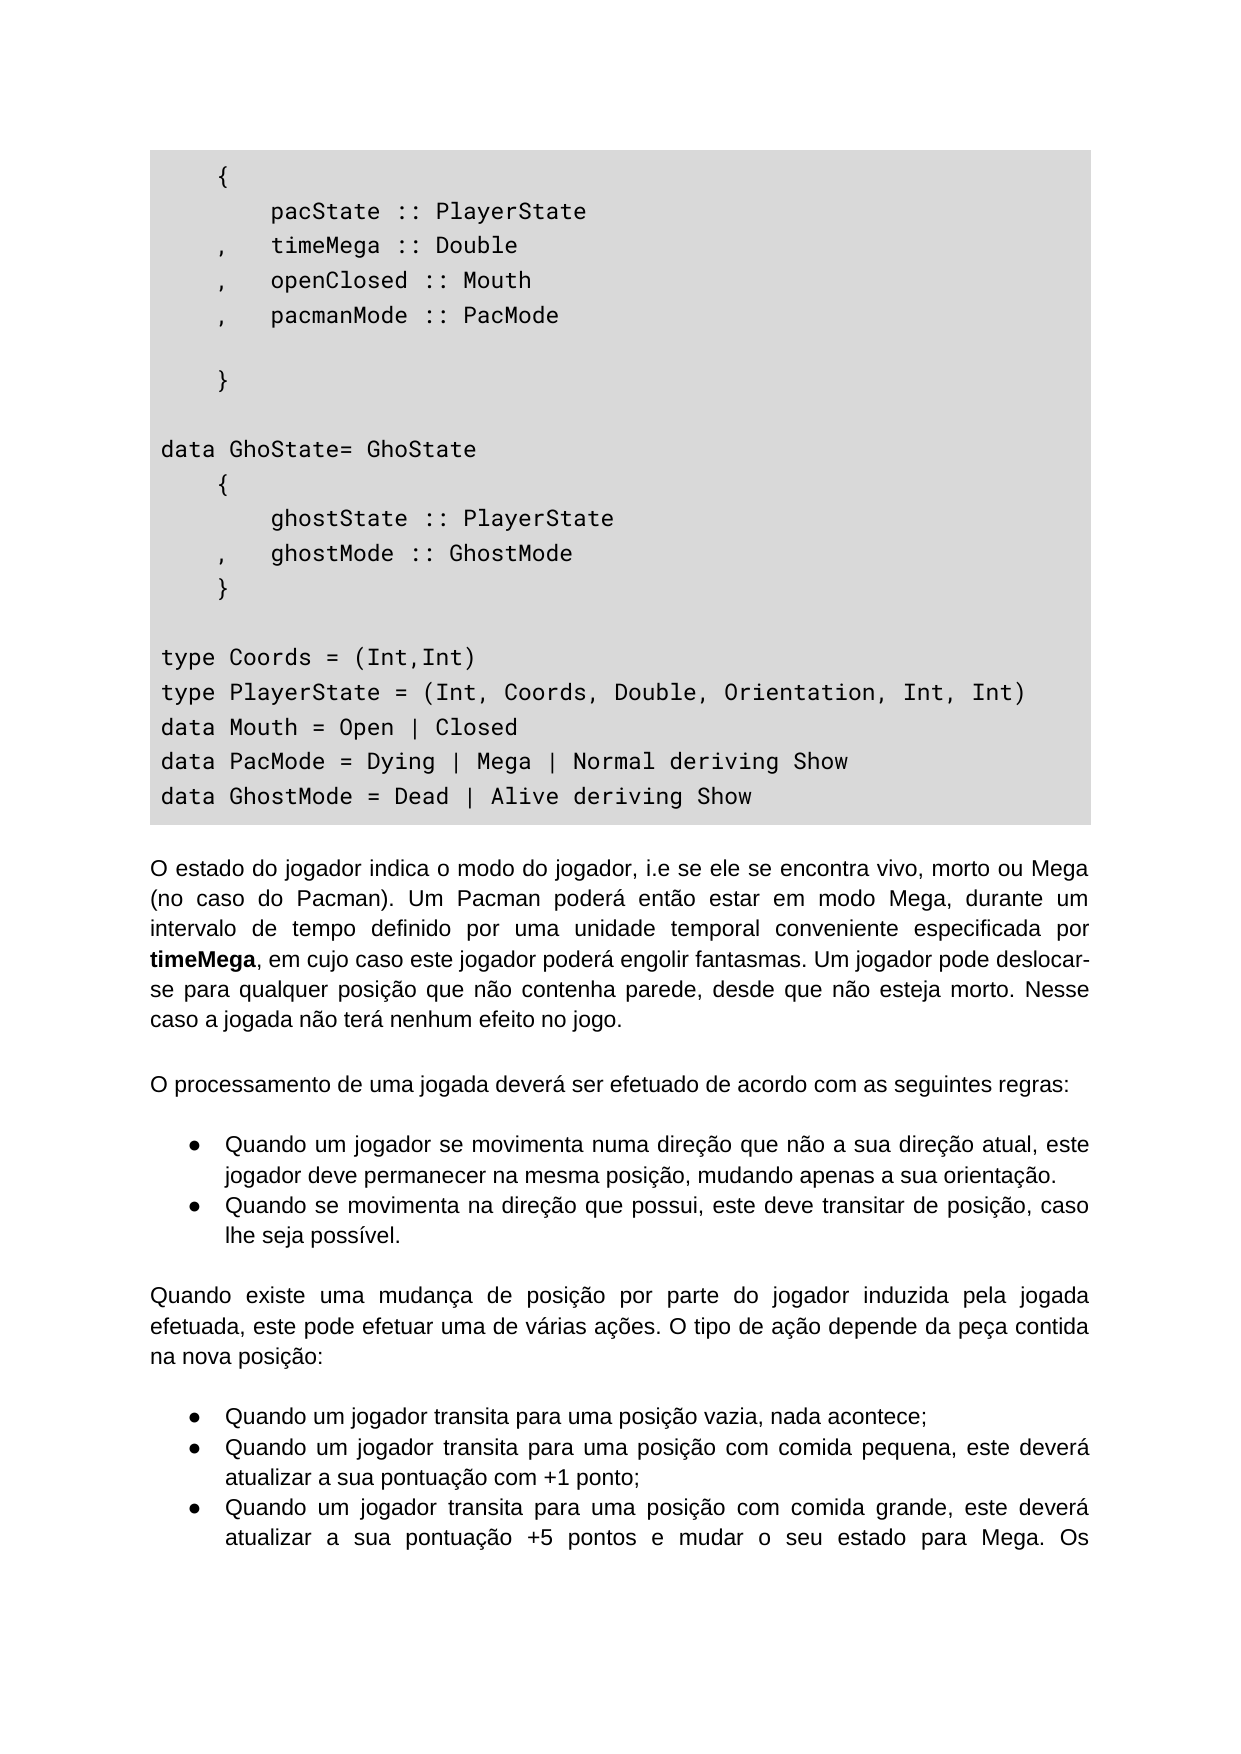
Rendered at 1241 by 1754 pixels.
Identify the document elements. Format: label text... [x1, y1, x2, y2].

text O estado do jogador indica o modo do jogador, i.e se ele se encontra vivo, morto ou Mega (no caso do Pacman). Um Pacman poderá então estar em modo Mega, durante um intervalo de tempo definido por uma unidade temporal conveniente especificada por timeMega, em cujo caso este jogador poderá engolir fantasmas. Um jogador pode deslocar-se para qualquer posição que não contenha parede, desde que não esteja morto. Nesse caso a jogada não terá nenhum efeito no jogo. [150, 855, 1090, 1032]
text Quando existe uma mudança de posição por parte do jogador induzida pela jogada efetuada, este pode efetuar uma de várias ações. O tipo de ação depende da peça contida na nova posição: [150, 1282, 1090, 1369]
list Quando um jogador transita para uma posição com comida pequena, este deverá atualizar a sua pontuação com +1 ponto; [187, 1433, 1090, 1490]
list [187, 1494, 1090, 1550]
list Quando se movimenta na direção que possui, este deve transitar de posição, caso lhe seja possível. [187, 1192, 1090, 1248]
list Quando um jogador se movimenta numa direção que não a sua direção atual, este jogador deve permanecer na mesma posição, mudando apenas a sua orientação. [187, 1131, 1090, 1188]
list Quando um jogador transita para uma posição vazia, nada acontece; [187, 1403, 1090, 1429]
text O processamento de uma jogada deverá ser efetuado de acordo com as seguintes regras: [150, 1071, 1090, 1097]
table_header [150, 150, 1091, 825]
